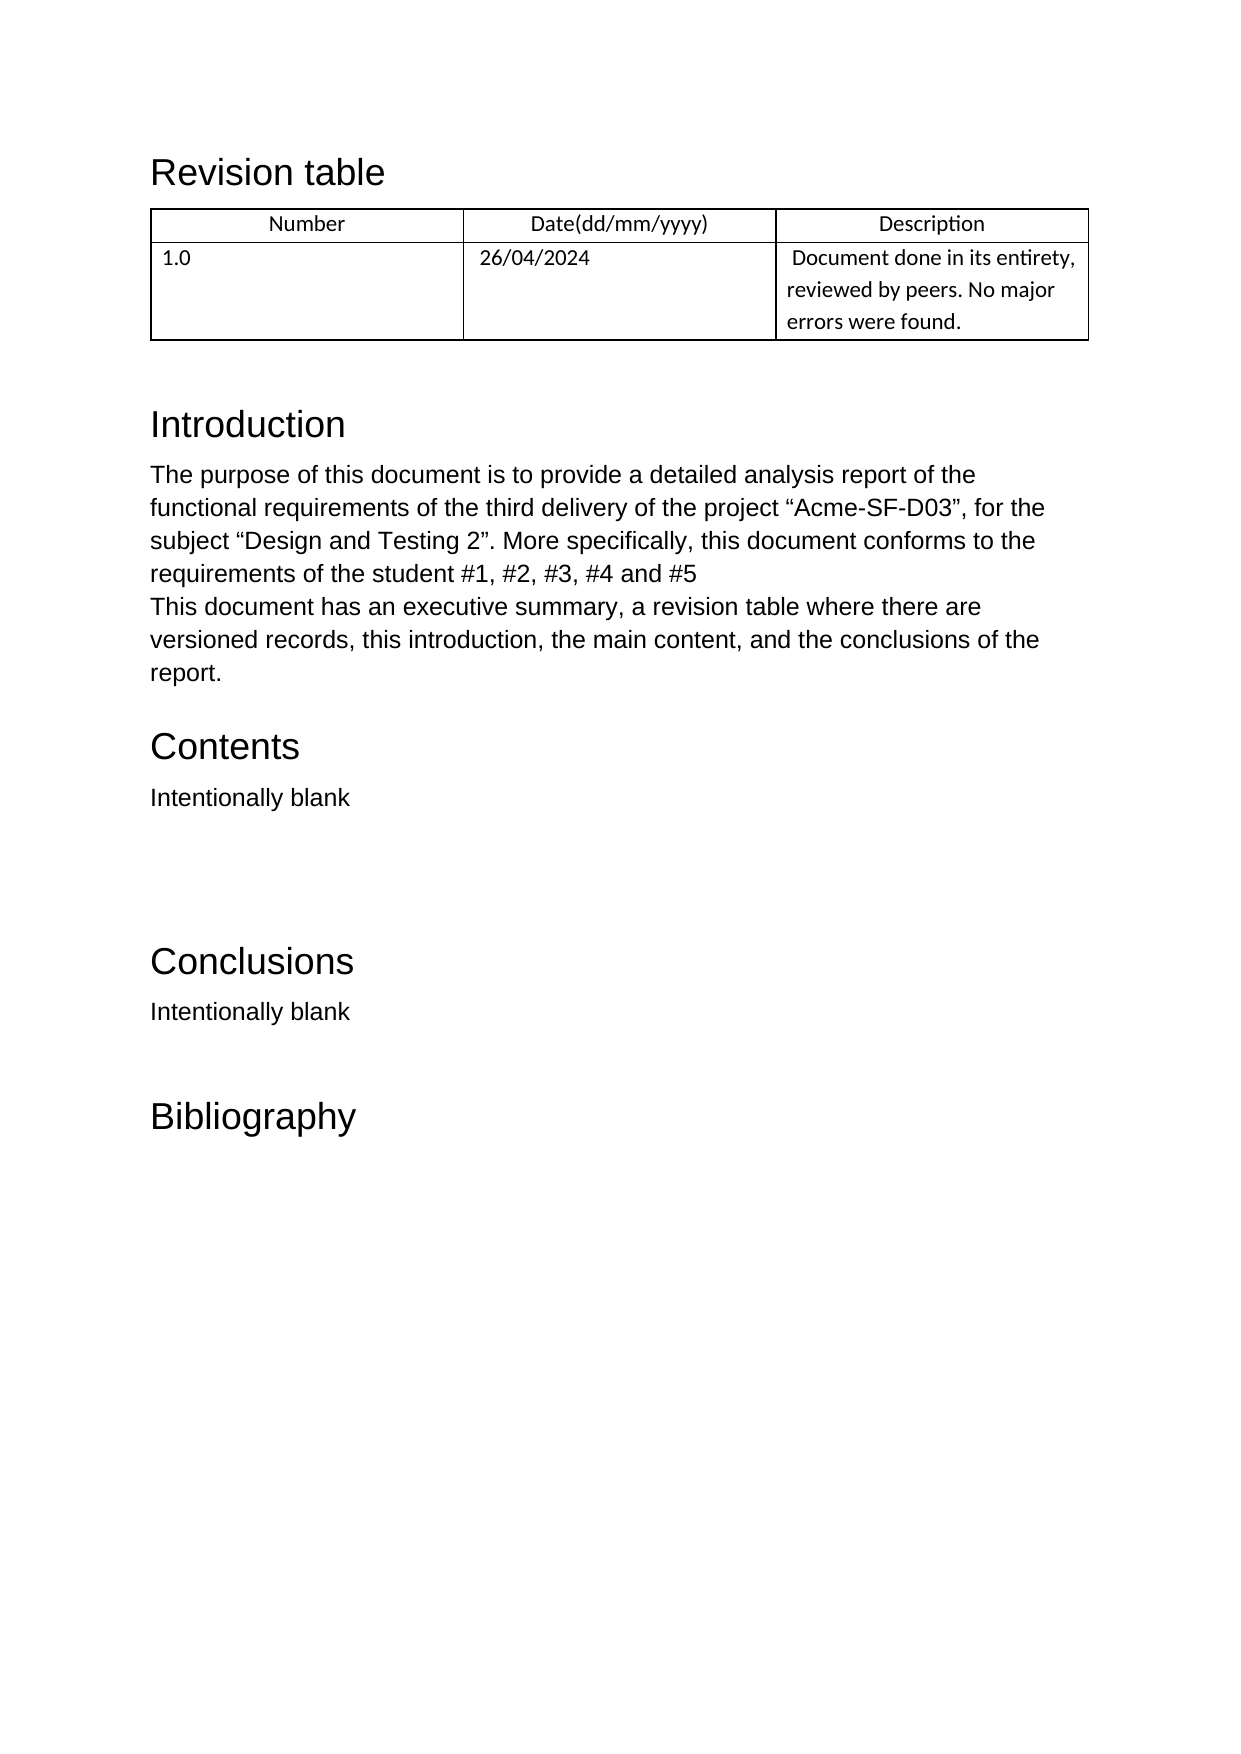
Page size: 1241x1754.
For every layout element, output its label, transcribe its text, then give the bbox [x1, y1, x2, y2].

text The purpose of this document is to provide a detailed analysis report of the functional requirements of the third delivery of the project “Acme-SF-D03”, for the subject “Design and Testing 2”. More specifically, this document conforms to the requirements of the student #1, #2, #3, #4 and #5 [150, 460, 1090, 588]
table_cell 1.0 [152, 243, 463, 339]
table_header Number [152, 210, 463, 241]
text This document has an executive summary, a revision table where there are versioned records, this introduction, the main content, and the conclusions of the report. [150, 592, 1090, 687]
table_header Date(dd/mm/yyyy) [464, 210, 775, 241]
text Intentionally blank [150, 997, 1090, 1026]
subtitle Contents [150, 724, 1090, 768]
table_header Description [777, 210, 1088, 241]
subtitle Conclusions [150, 939, 1090, 983]
table_cell Document done in its entirety, reviewed by peers. No major errors were found. [777, 243, 1088, 339]
subtitle Introduction [150, 402, 1090, 445]
table_cell 26/04/2024 [464, 243, 775, 339]
subtitle Revision table [150, 150, 1090, 193]
subtitle Bibliography [150, 1094, 1090, 1137]
text Intentionally blank [150, 782, 1090, 811]
